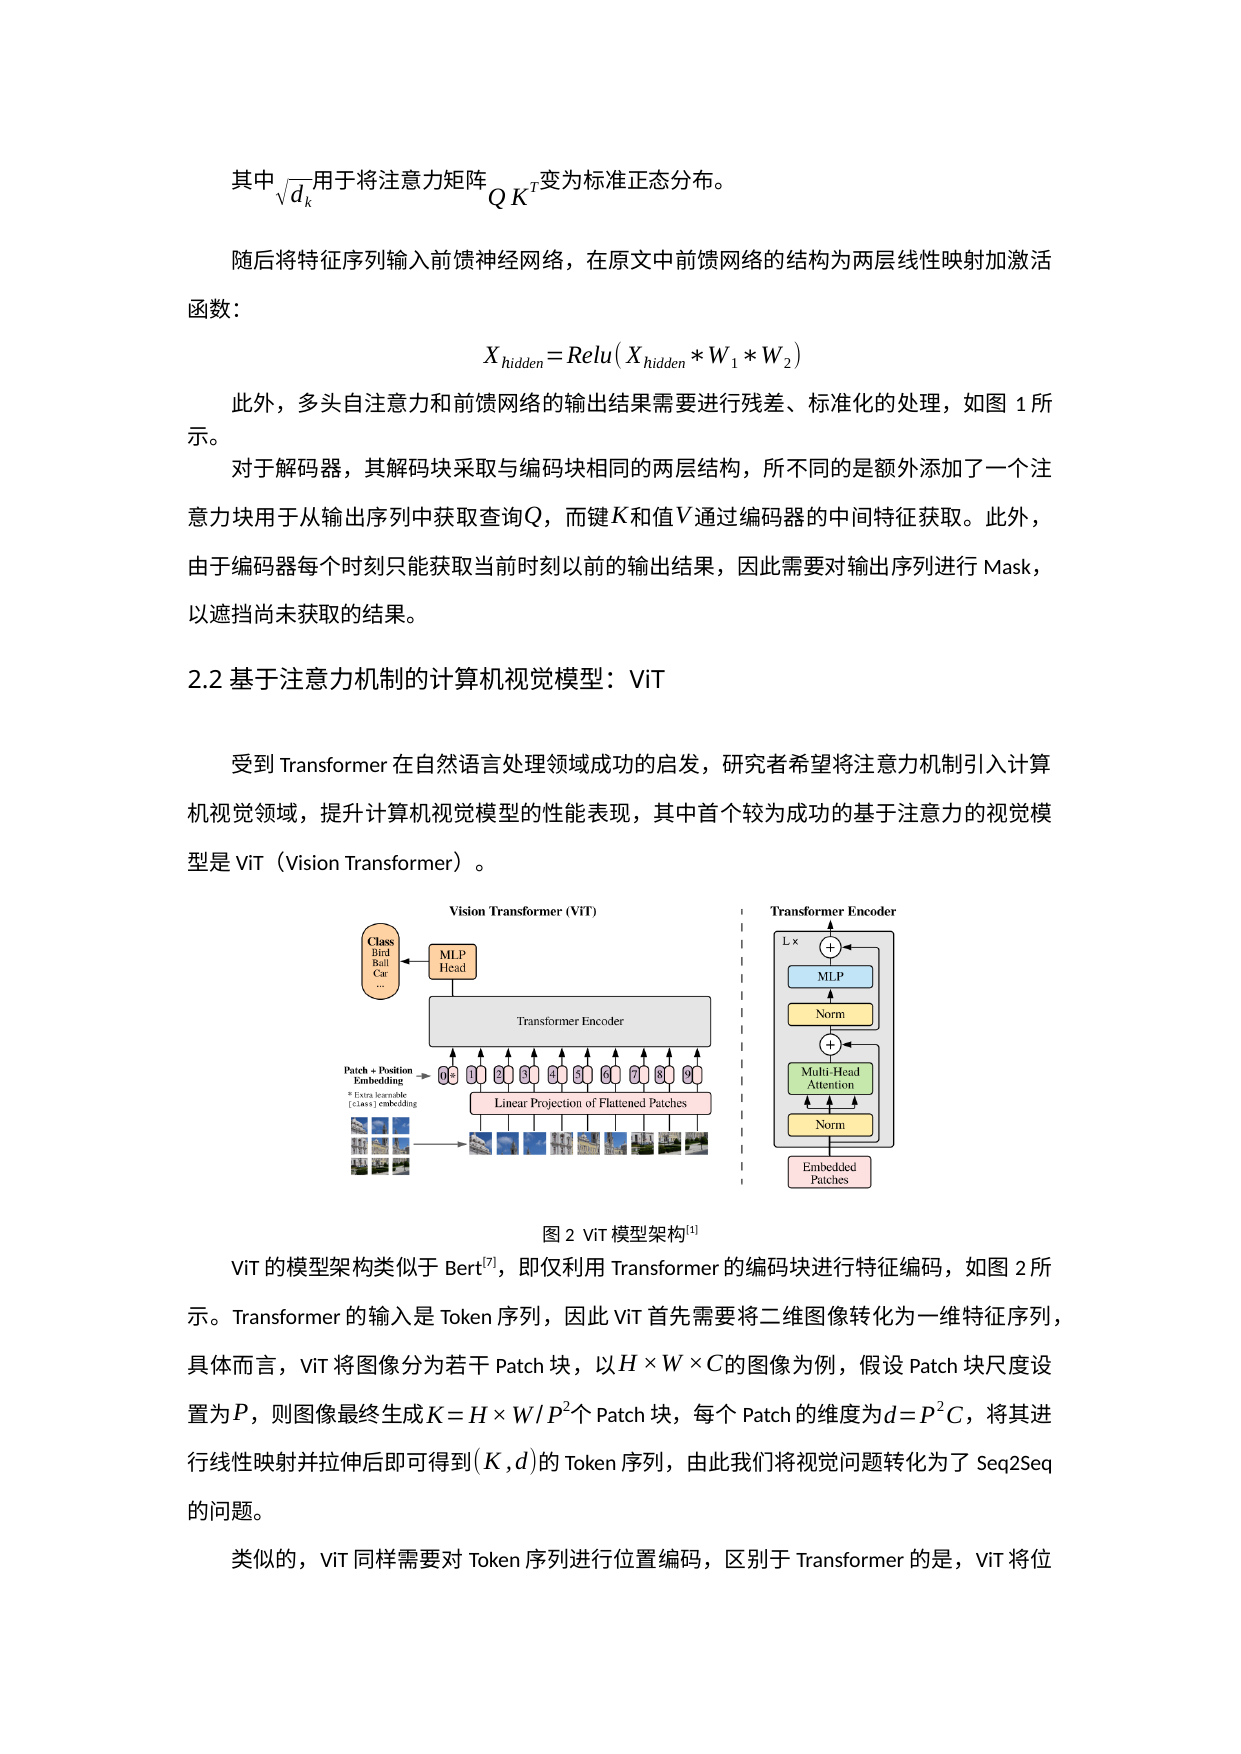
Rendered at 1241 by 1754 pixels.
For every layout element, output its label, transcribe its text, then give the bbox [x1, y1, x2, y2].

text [187, 1542, 1053, 1574]
list 此外，多头自注意力和前馈网络的输出结果需要进行残差、标准化的处理，如图1所示。 [187, 386, 1053, 451]
text 2.2 基于注意力机制的计算机视觉模型：ViT [187, 645, 1053, 710]
list 图2 ViT模型架构[1] [187, 1217, 1053, 1250]
picture [335, 892, 905, 1199]
text 受到Transformer在自然语言处理领域成功的启发，研究者希望将注意力机制引入计算机视觉领域，提升计算机视觉模型的性能表现，其中首个较为成功的基于注意力的视觉模型是ViT（Vision Transformer）。 [187, 747, 1053, 877]
text ViT的模型架构类似于Bert[7]，即仅利用Transformer的编码块进行特征编码，如图2所示。Transformer的输入是Token序列，因此ViT首先需要将二维图像转化为一维特征序列，具体而言，ViT将图像分为若干Patch块，以的图像为例，假设Patch块尺度设置为，则图像最终生成个Patch块，每个Patch的维度为，将其进行线性映射并拉伸后即可得到的Token序列，由此我们将视觉问题转化为了Seq2Seq的问题。 [187, 1250, 1053, 1526]
text 随后将特征序列输入前馈神经网络，在原文中前馈网络的结构为两层线性映射加激活函数： [187, 243, 1053, 324]
text 其中用于将注意力矩阵变为标准正态分布。 [187, 162, 1053, 227]
text 对于解码器，其解码块采取与编码块相同的两层结构，所不同的是额外添加了一个注意力块用于从输出序列中获取查询，而键和值通过编码器的中间特征获取。此外，由于编码器每个时刻只能获取当前时刻以前的输出结果，因此需要对输出序列进行Mask，以遮挡尚未获取的结果。 [187, 451, 1053, 629]
